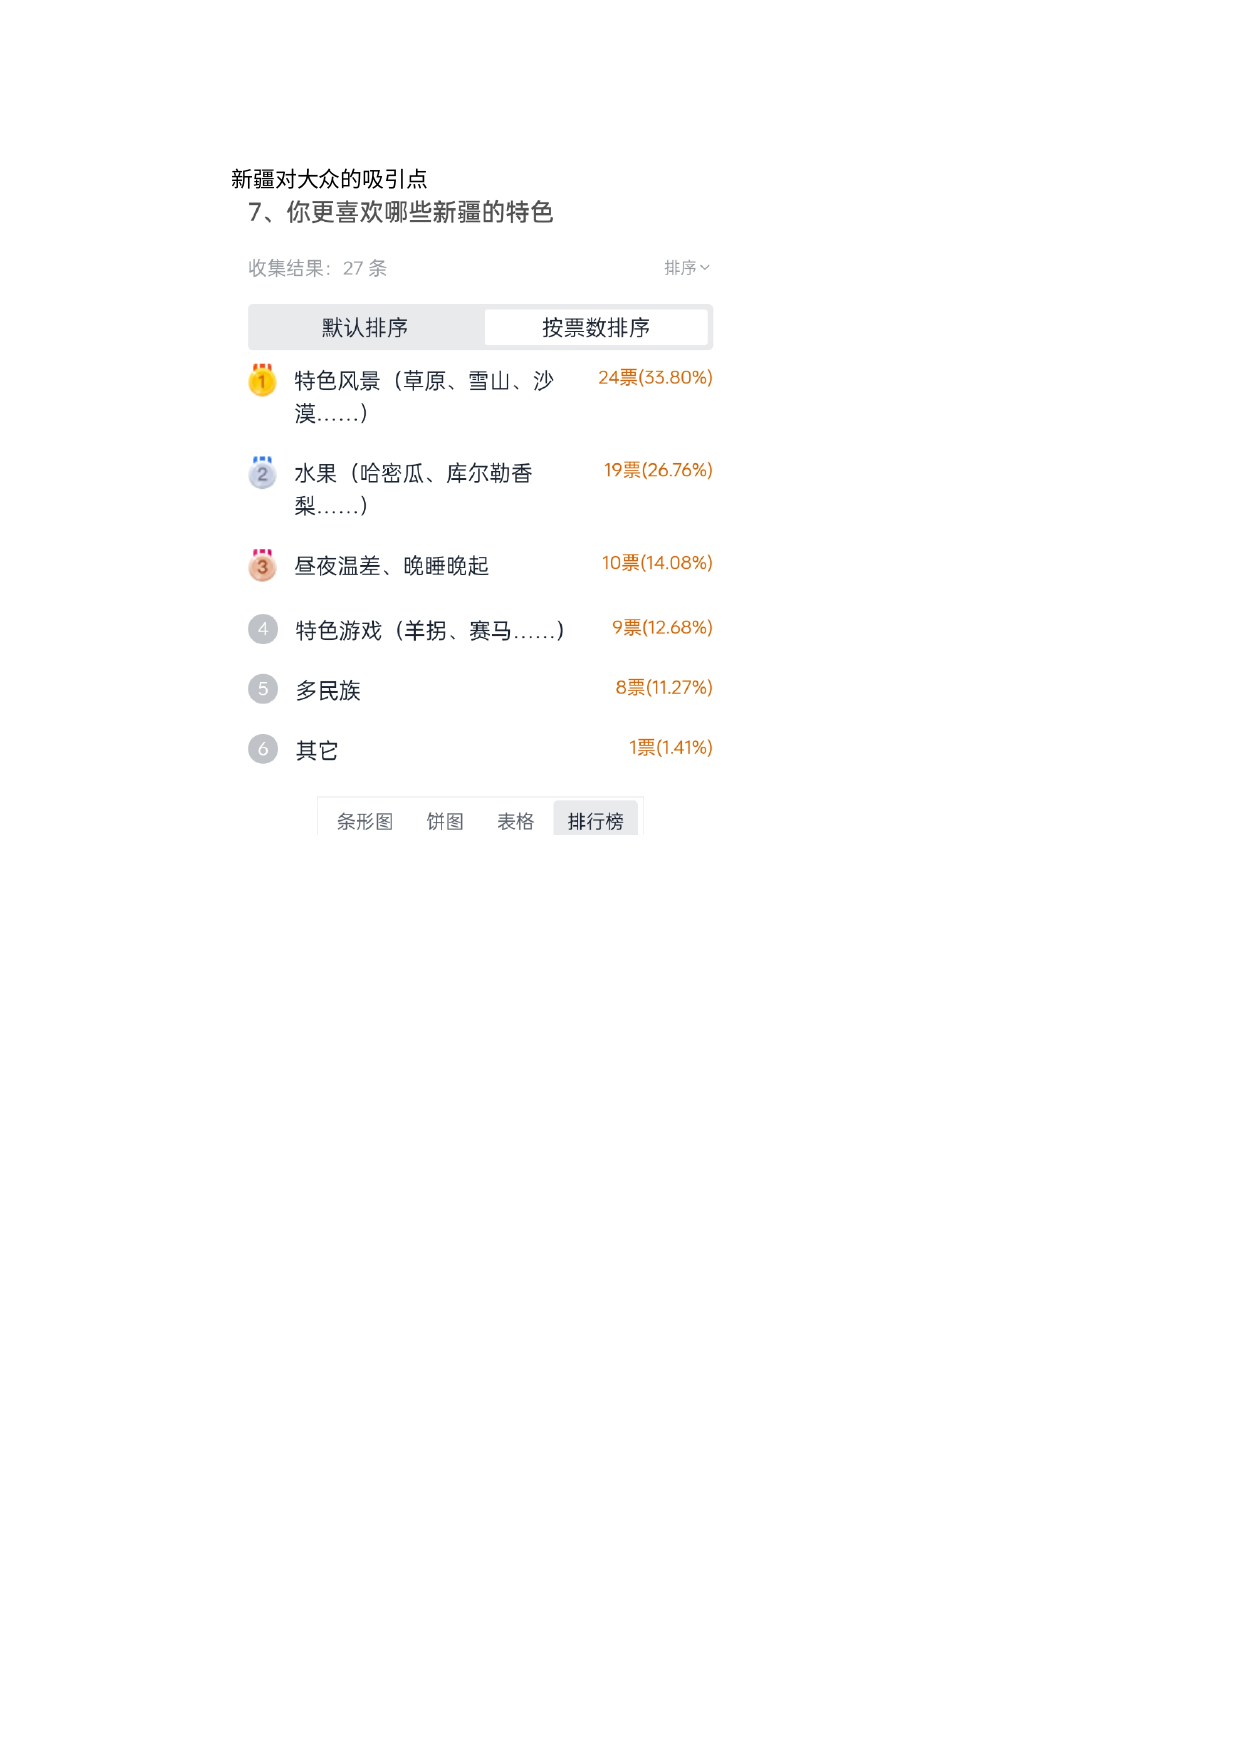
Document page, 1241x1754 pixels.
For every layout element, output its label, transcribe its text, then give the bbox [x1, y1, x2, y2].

list 新疆对大众的吸引点 [187, 162, 1053, 194]
picture [231, 193, 770, 837]
